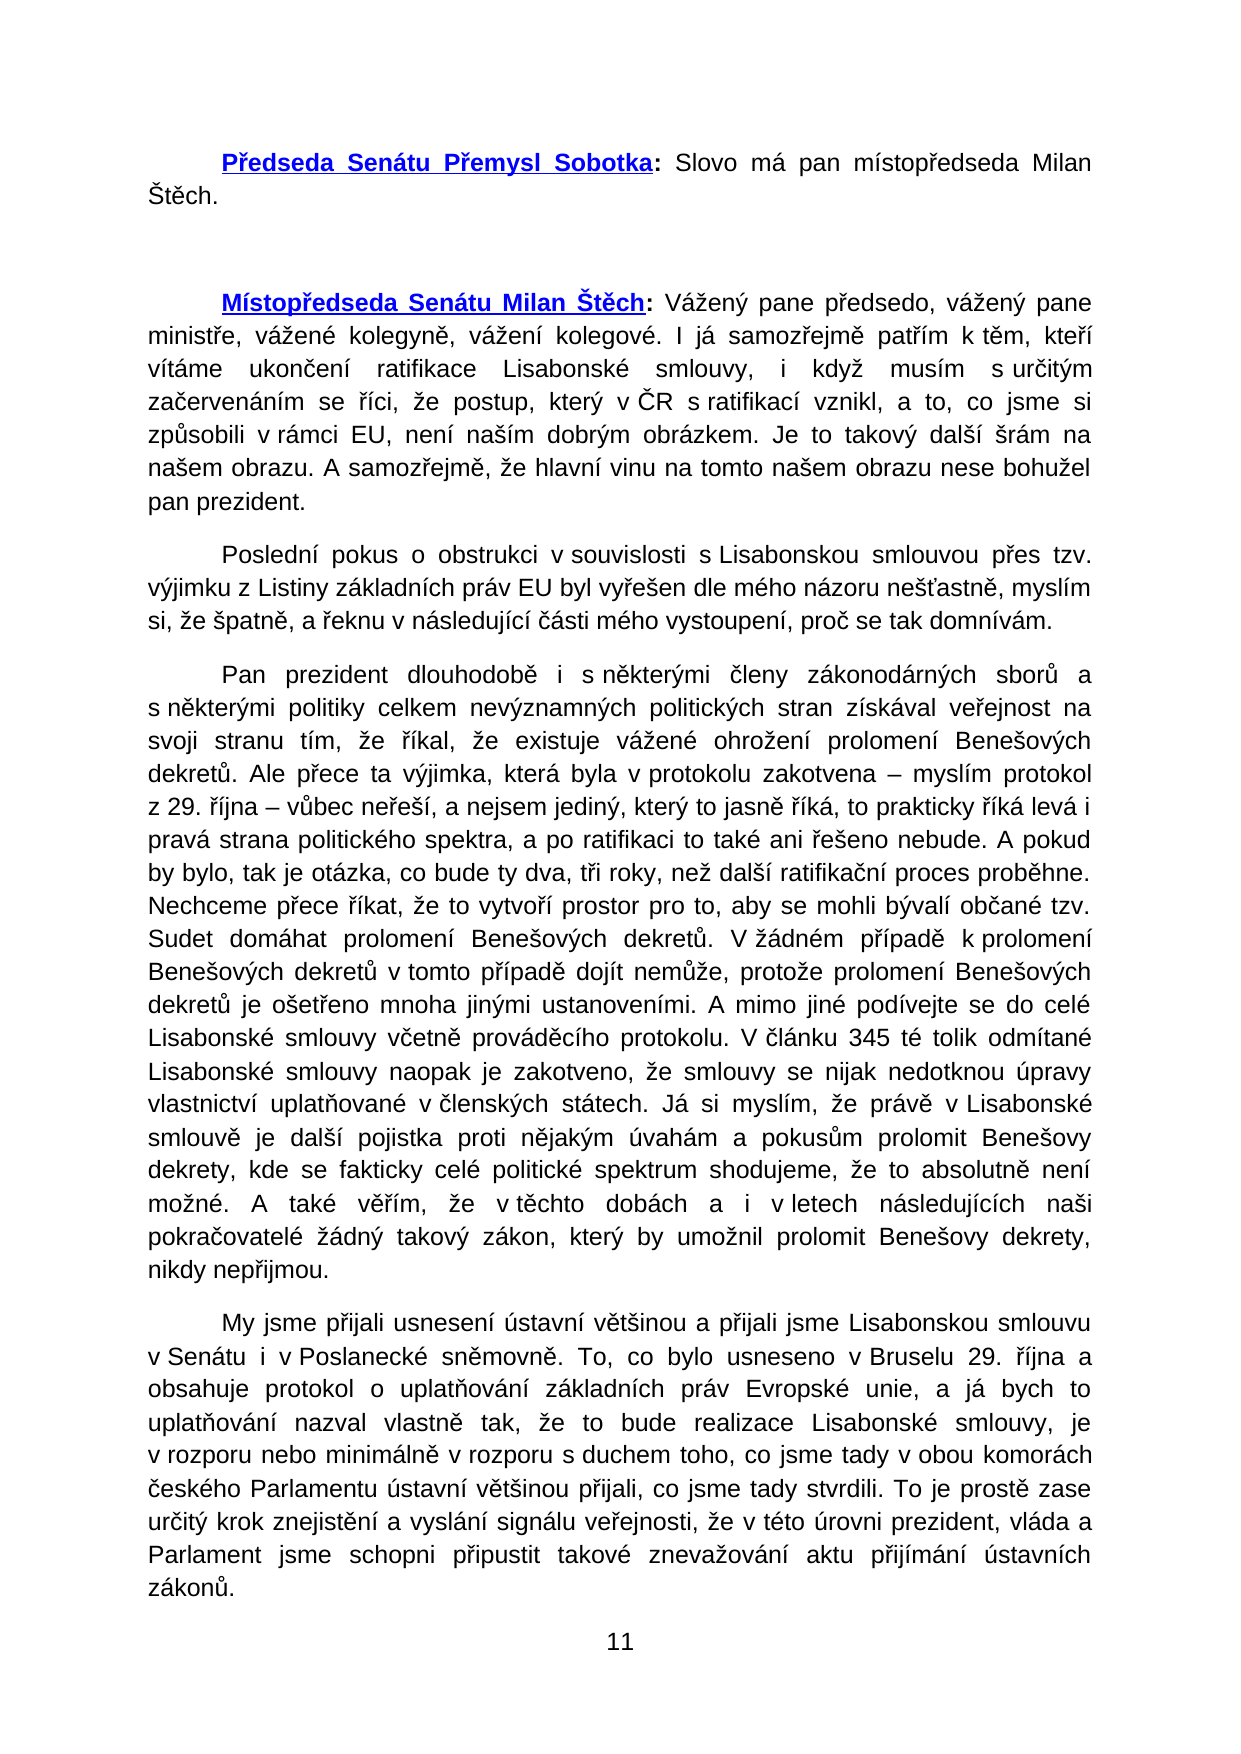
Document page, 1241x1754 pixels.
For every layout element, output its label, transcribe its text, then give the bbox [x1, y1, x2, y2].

text Poslední pokus o obstrukci v souvislosti s Lisabonskou smlouvou přes tzv. výjimku z Listiny základních práv EU byl vyřešen dle mého názoru nešťastně, myslím si, že špatně, a řeknu v následující části mého vystoupení, proč se tak domnívám. [148, 540, 1093, 635]
text Místopředseda Senátu Milan Štěch: Vážený pane předsedo, vážený pane ministře, vážené kolegyně, vážení kolegové. I já samozřejmě patřím k těm, kteří vítáme ukončení ratifikace Lisabonské smlouvy, i když musím s určitým začervenáním se říci, že postup, který v ČR s ratifikací vznikl, a to, co jsme si způsobili v rámci EU, není naším dobrým obrázkem. Je to takový další šrám na našem obrazu. A samozřejmě, že hlavní vinu na tomto našem obrazu nese bohužel pan prezident. [148, 288, 1093, 515]
text Pan prezident dlouhodobě i s některými členy zákonodárných sborů a s některými politiky celkem nevýznamných politických stran získával veřejnost na svoji stranu tím, že říkal, že existuje vážené ohrožení prolomení Benešových dekretů. Ale přece ta výjimka, která byla v protokolu zakotvena – myslím protokol z 29. října – vůbec neřeší, a nejsem jediný, který to jasně říká, to prakticky říká levá i pravá strana politického spektra, a po ratifikaci to také ani řešeno nebude. A pokud by bylo, tak je otázka, co bude ty dva, tři roky, než další ratifikační proces proběhne. Nechceme přece říkat, že to vytvoří prostor pro to, aby se mohli bývalí občané tzv. Sudet domáhat prolomení Benešových dekretů. V žádném případě k prolomení Benešových dekretů v tomto případě dojít nemůže, protože prolomení Benešových dekretů je ošetřeno mnoha jinými ustanoveními. A mimo jiné podívejte se do celé Lisabonské smlouvy včetně prováděcího protokolu. V článku 345 té tolik odmítané Lisabonské smlouvy naopak je zakotveno, že smlouvy se nijak nedotknou úpravy vlastnictví uplatňované v členských státech. Já si myslím, že právě v Lisabonské smlouvě je další pojistka proti nějakým úvahám a pokusům prolomit Benešovy dekrety, kde se fakticky celé politické spektrum shodujeme, že to absolutně není možné. A také věřím, že v těchto dobách a i v letech následujících naši pokračovatelé žádný takový zákon, který by umožnil prolomit Benešovy dekrety, nikdy nepřijmou. [148, 660, 1093, 1283]
text My jsme přijali usnesení ústavní většinou a přijali jsme Lisabonskou smlouvu v Senátu i v Poslanecké sněmovně. To, co bylo usneseno v Bruselu 29. října a obsahuje protokol o uplatňování základních práv Evropské unie, a já bych to uplatňování nazval vlastně tak, že to bude realizace Lisabonské smlouvy, je v rozporu nebo minimálně v rozporu s duchem toho, co jsme tady v obou komorách českého Parlamentu ústavní většinou přijali, co jsme tady stvrdili. To je prostě zase určitý krok znejistění a vyslání signálu veřejnosti, že v této úrovni prezident, vláda a Parlament jsme schopni připustit takové znevažování aktu přijímání ústavních zákonů. [148, 1308, 1093, 1601]
text Předseda Senátu Přemysl Sobotka: Slovo má pan místopředseda Milan Štěch. [148, 148, 1093, 209]
